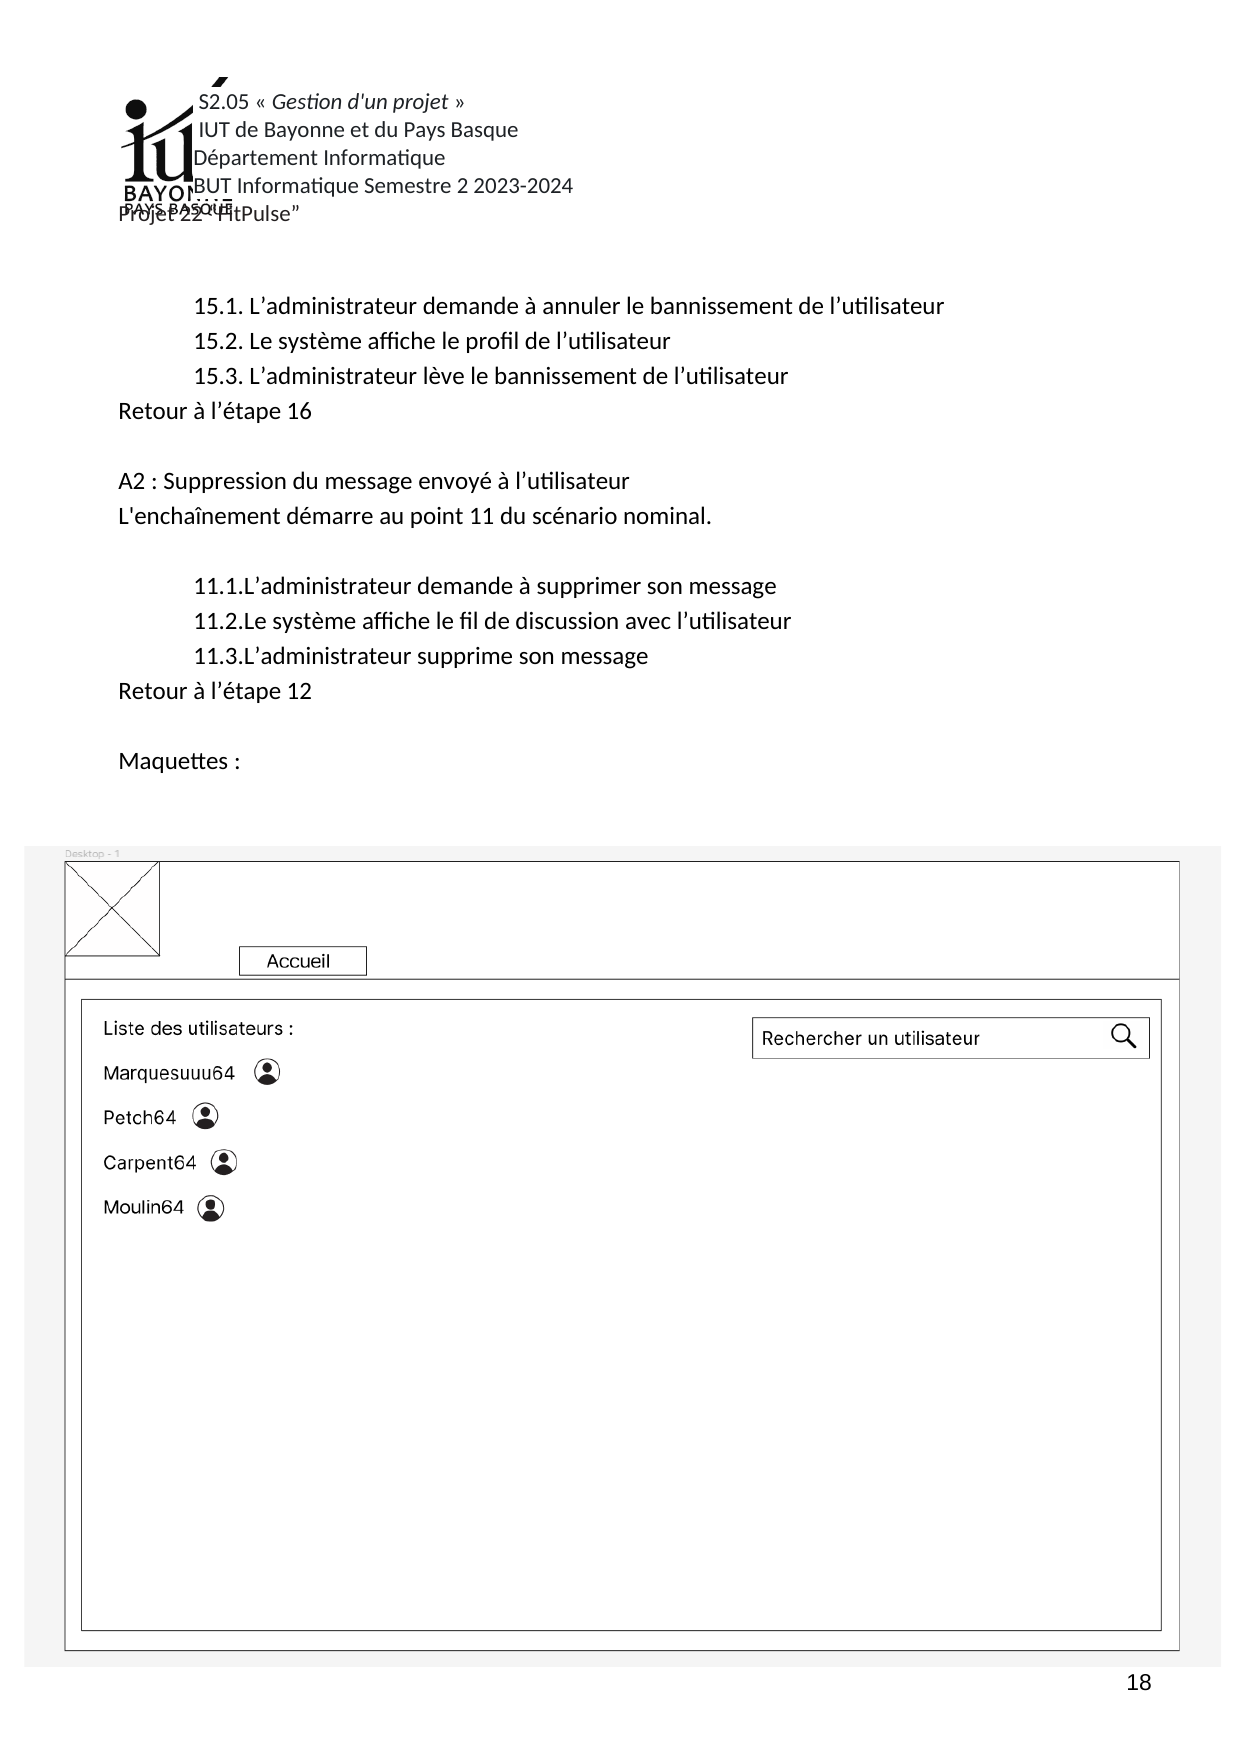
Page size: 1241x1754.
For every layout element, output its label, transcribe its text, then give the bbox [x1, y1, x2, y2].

text 11.3.L’administrateur supprime son message [118, 640, 1152, 671]
text Maquettes : [118, 745, 1152, 776]
text A2 : Suppression du message envoyé à l’utilisateur [118, 465, 1152, 496]
text 11.1.L’administrateur demande à supprimer son message [118, 570, 1152, 601]
text Retour à l’étape 12 [118, 675, 1152, 706]
text L'enchaînement démarre au point 11 du scénario nominal. [118, 500, 1152, 531]
text Retour à l’étape 16 [118, 395, 1152, 426]
picture [121, 77, 233, 216]
picture [24, 846, 1222, 1667]
text 15.3. L’administrateur lève le bannissement de l’utilisateur [118, 360, 1152, 391]
text 11.2.Le système affiche le fil de discussion avec l’utilisateur [118, 605, 1152, 636]
text 15.2. Le système affiche le profil de l’utilisateur [118, 325, 1152, 356]
text 15.1. L’administrateur demande à annuler le bannissement de l’utilisateur [118, 290, 1152, 321]
